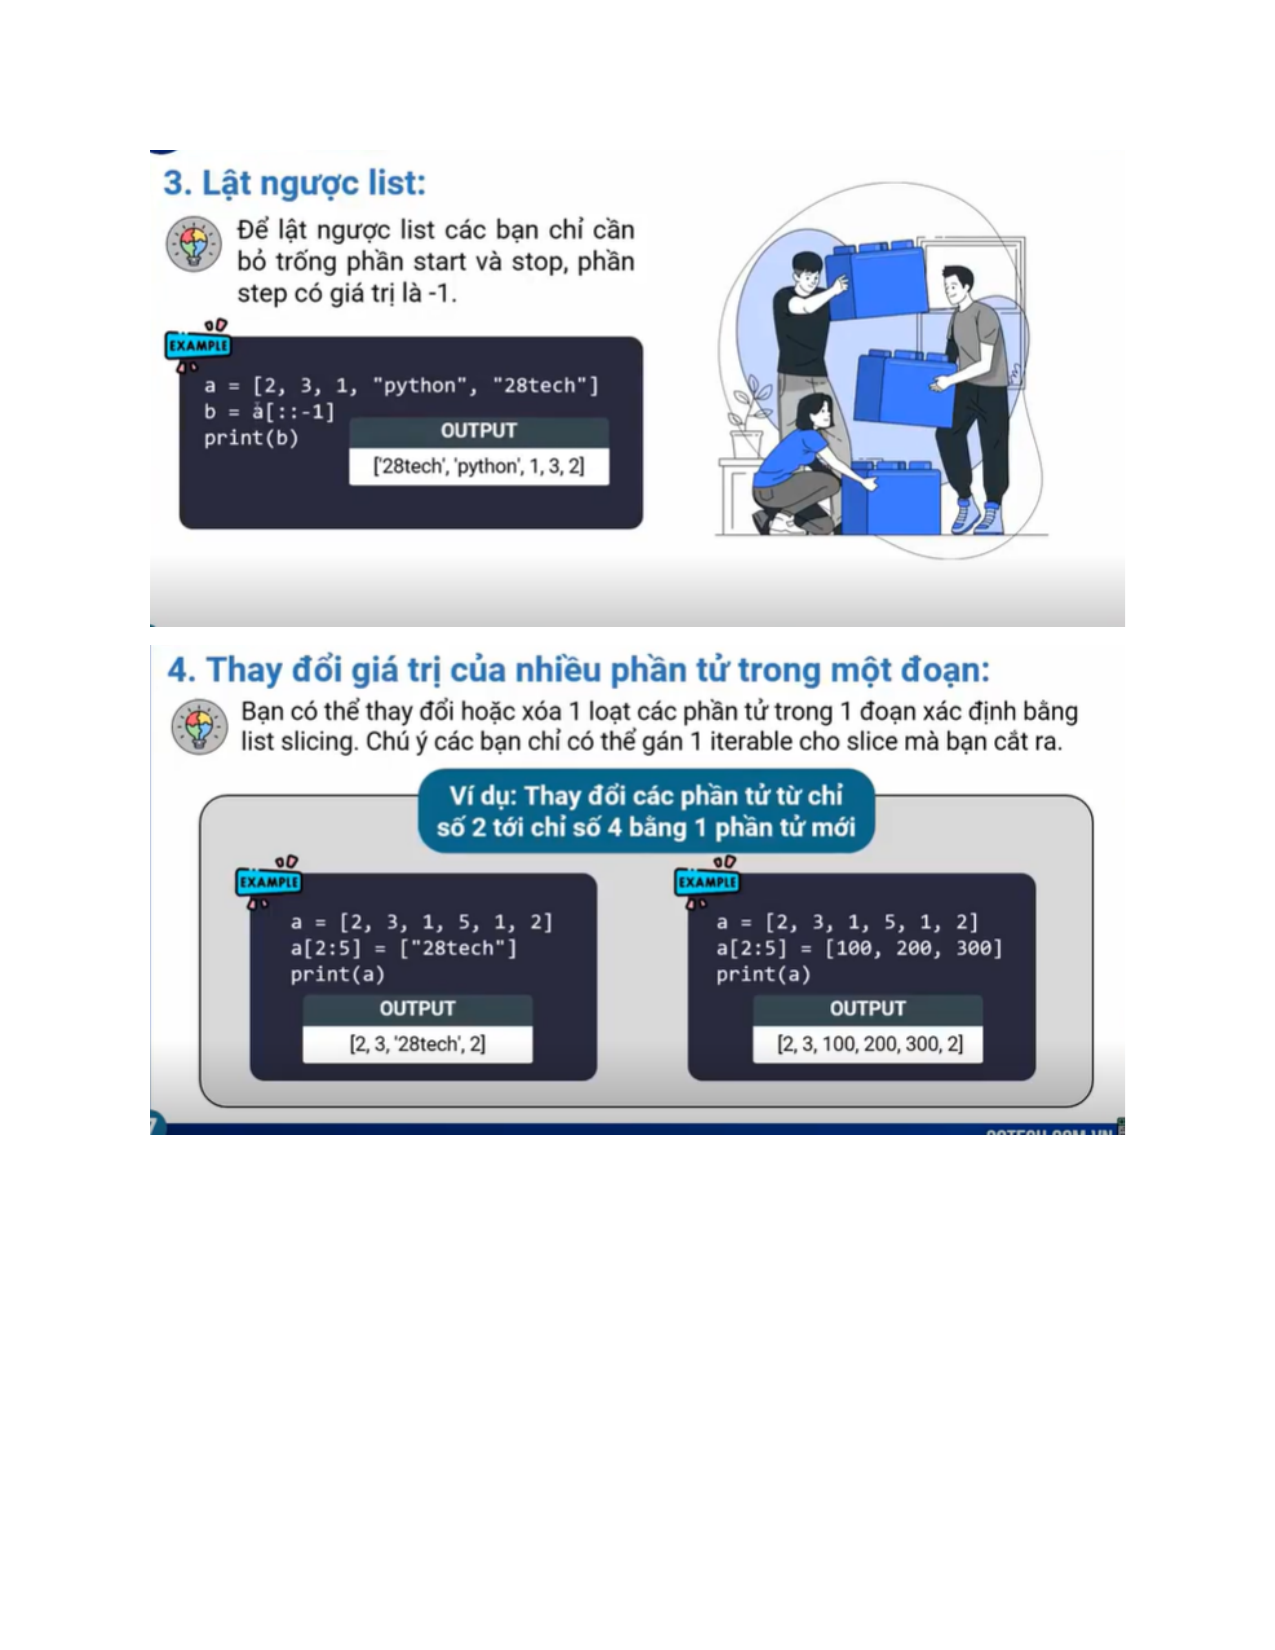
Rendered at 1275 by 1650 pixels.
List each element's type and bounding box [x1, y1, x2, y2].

picture [150, 150, 1125, 627]
picture [150, 645, 1125, 1135]
